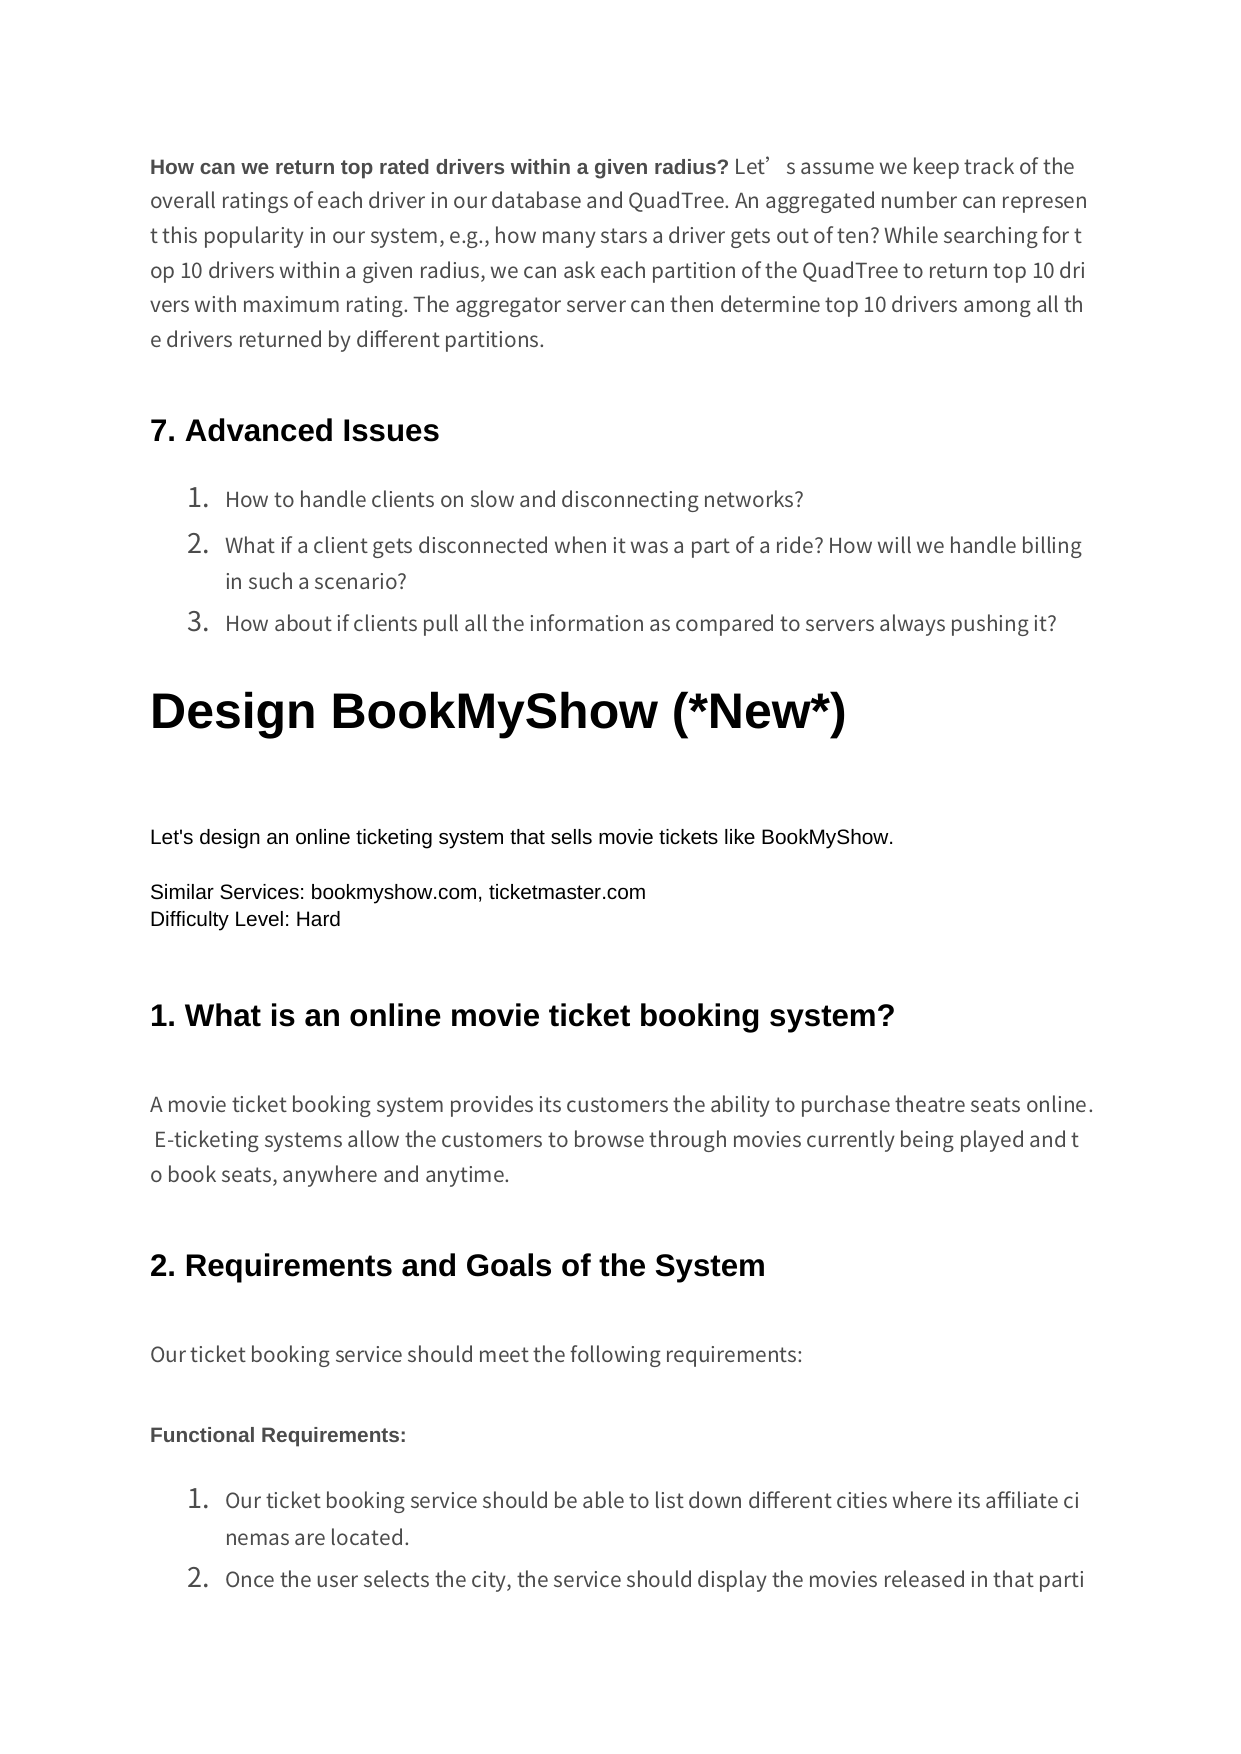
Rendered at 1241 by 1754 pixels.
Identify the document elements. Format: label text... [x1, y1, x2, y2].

list How to handle clients on slow and disconnecting networks? [187, 476, 1090, 516]
text Let's design an online ticketing system that sells movie tickets like BookMyShow. Similar Services: bookmyshow.com, ticketmaster.com Difficulty Level: Hard [150, 825, 1090, 931]
text How can we return top rated drivers within a given radius? Let’s assume we keep track of the overall ratings of each driver in our database and QuadTree. An aggregated number can represent this popularity in our system, e.g., how many stars a driver gets out of ten? While searching for top 10 drivers within a given radius, we can ask each partition of the QuadTree to return top 10 drivers with maximum rating. The aggregator server can then determine top 10 drivers among all the drivers returned by different partitions. [150, 150, 1090, 354]
text A movie ticket booking system provides its customers the ability to purchase theatre seats online. E-ticketing systems allow the customers to browse through movies currently being played and to book seats, anywhere and anytime. [150, 1088, 1090, 1188]
subtitle 1. What is an online movie ticket booking system? [150, 997, 1090, 1033]
list Our ticket booking service should be able to list down different cities where its affiliate cinemas are located. [187, 1477, 1090, 1551]
subtitle 2. Requirements and Goals of the System [150, 1247, 1090, 1283]
subtitle Design BookMyShow (*New*) [119, 682, 1090, 739]
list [187, 1556, 1090, 1595]
subtitle 7. Advanced Issues [150, 412, 1090, 448]
text Our ticket booking service should meet the following requirements: [150, 1338, 1090, 1368]
list How about if clients pull all the information as compared to servers always pushing it? [187, 600, 1090, 639]
list What if a client gets disconnected when it was a part of a ride? How will we handle billing in such a scenario? [187, 522, 1090, 596]
text Functional Requirements: [150, 1423, 1090, 1447]
